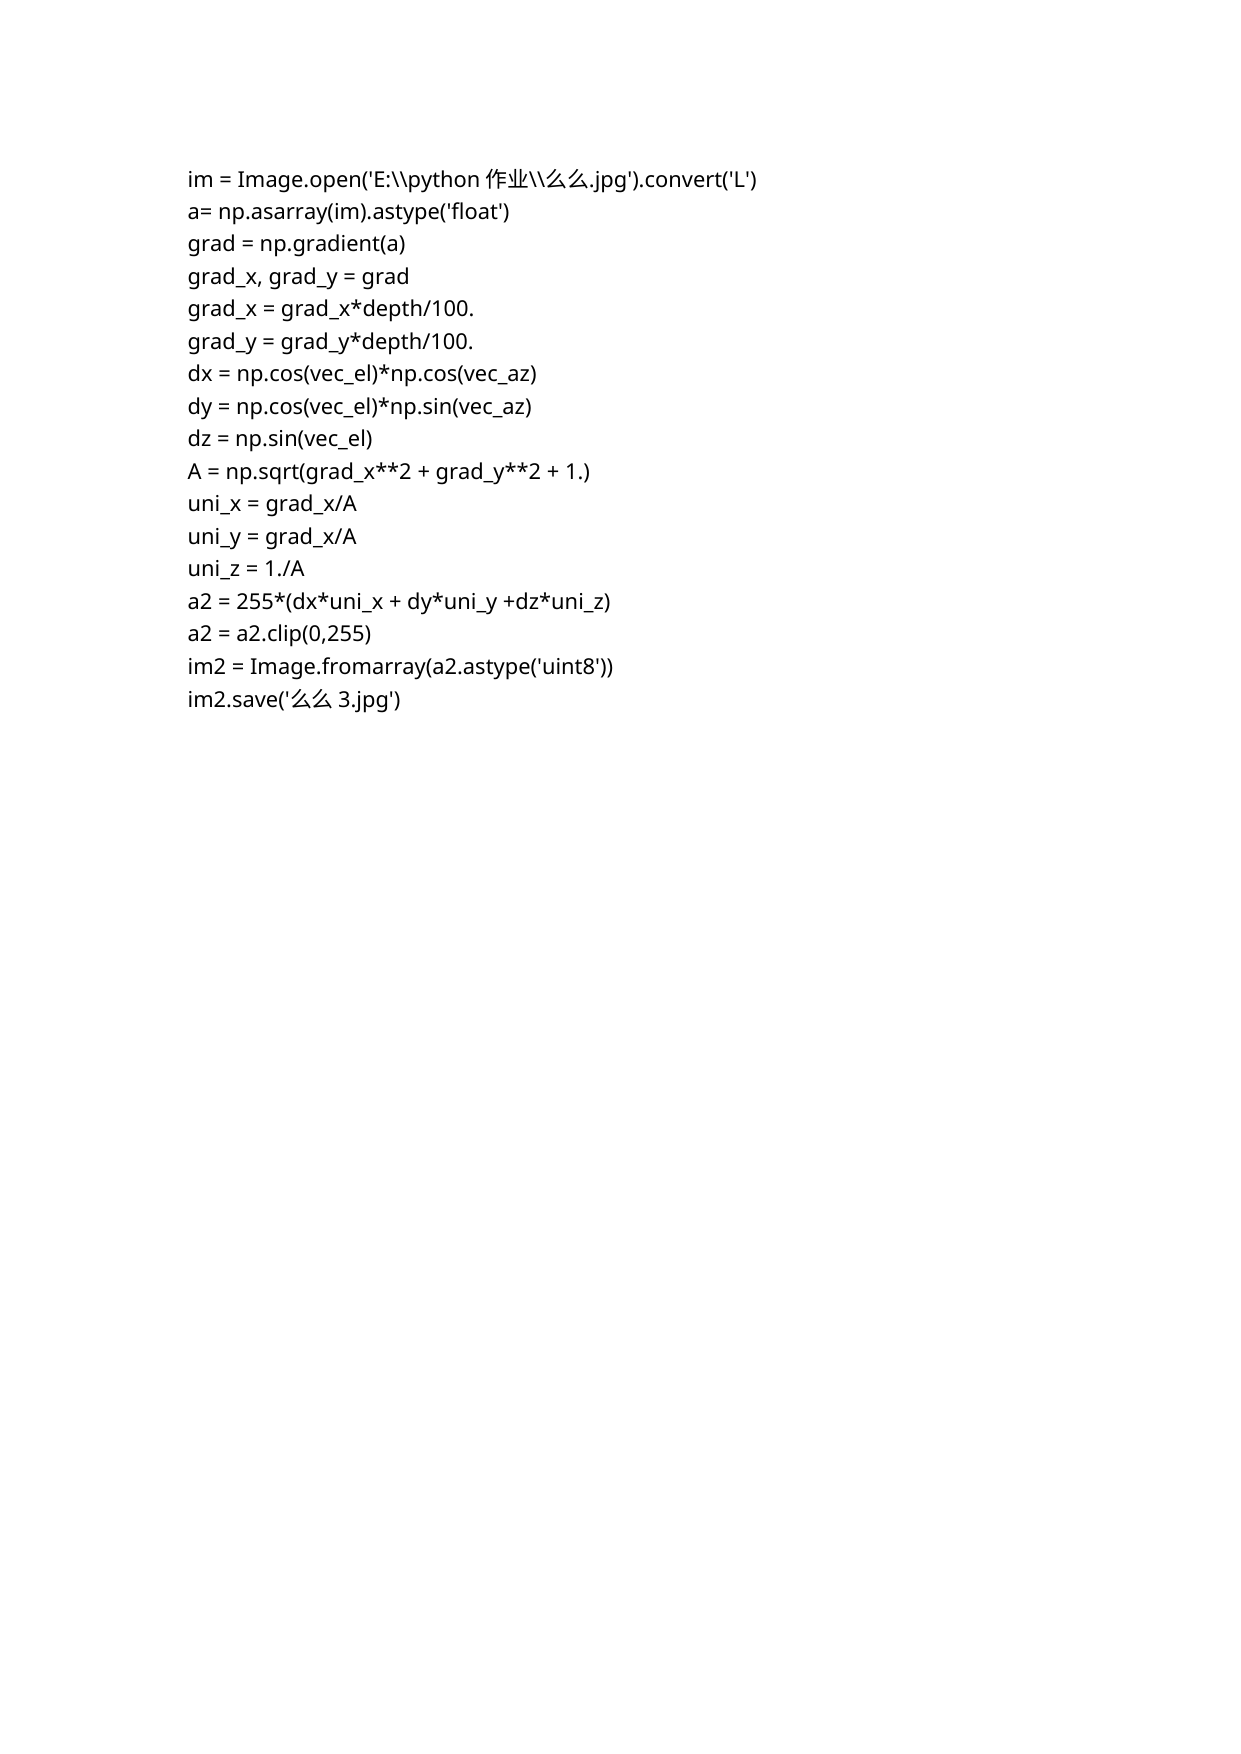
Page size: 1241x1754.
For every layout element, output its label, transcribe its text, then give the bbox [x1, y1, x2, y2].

text grad_x = grad_x*depth/100. [187, 292, 1053, 324]
text dx = np.cos(vec_el)*np.cos(vec_az) [187, 357, 1053, 389]
text A = np.sqrt(grad_x**2 + grad_y**2 + 1.) [187, 454, 1053, 487]
text a= np.asarray(im).astype('float') [187, 194, 1053, 227]
text uni_y = grad_x/A [187, 519, 1053, 552]
text a2 = a2.clip(0,255) [187, 617, 1053, 649]
text im = Image.open('E:\\python作业\\么么.jpg').convert('L') [187, 162, 1053, 194]
text im2 = Image.fromarray(a2.astype('uint8')) [187, 649, 1053, 682]
text im2.save('么么3.jpg') [187, 682, 1053, 714]
text grad_y = grad_y*depth/100. [187, 324, 1053, 357]
text uni_x = grad_x/A [187, 487, 1053, 519]
text dz = np.sin(vec_el) [187, 422, 1053, 454]
text a2 = 255*(dx*uni_x + dy*uni_y +dz*uni_z) [187, 584, 1053, 617]
text dy = np.cos(vec_el)*np.sin(vec_az) [187, 389, 1053, 422]
text grad = np.gradient(a) [187, 227, 1053, 259]
text uni_z = 1./A [187, 552, 1053, 584]
text grad_x, grad_y = grad [187, 259, 1053, 292]
